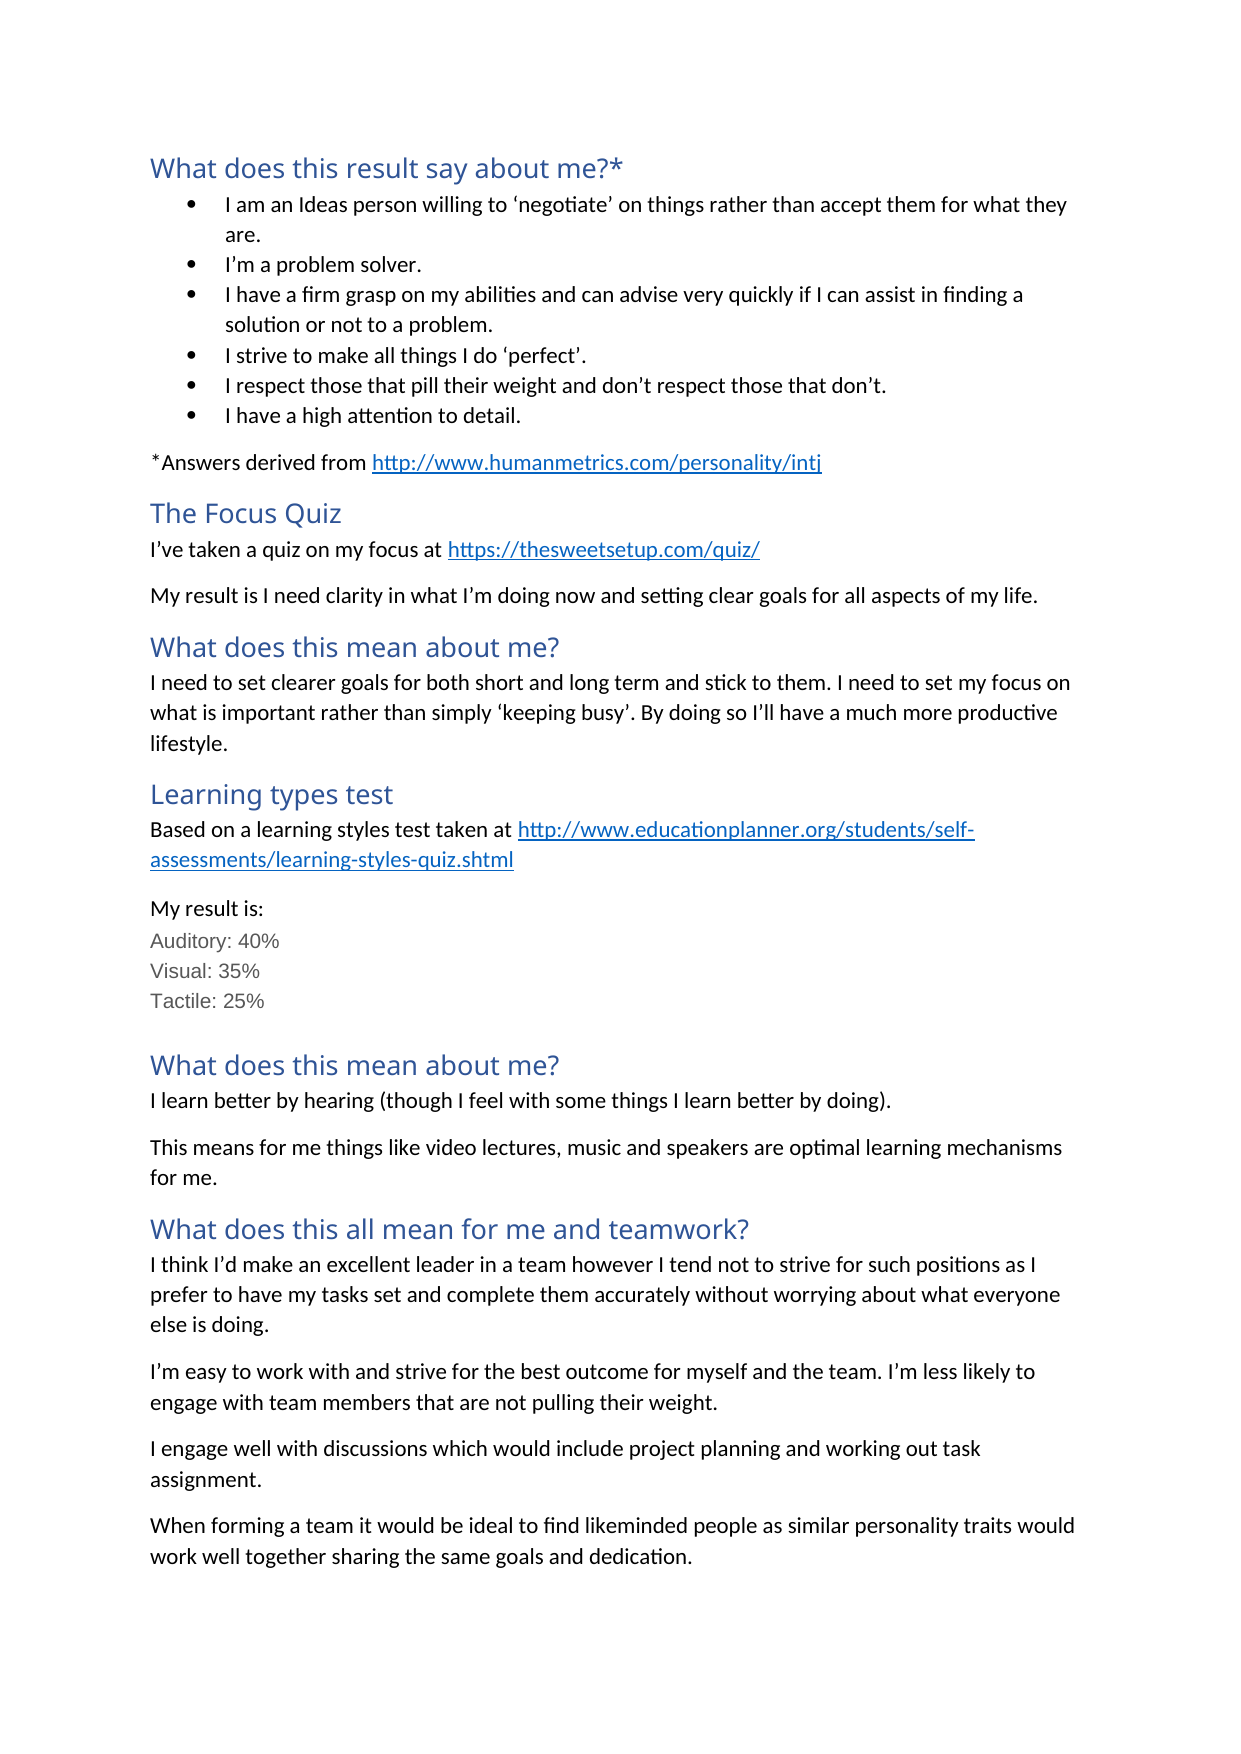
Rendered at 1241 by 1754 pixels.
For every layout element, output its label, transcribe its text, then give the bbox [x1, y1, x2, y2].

text I’ve taken a quiz on my focus at https://thesweetsetup.com/quiz/ [150, 535, 1090, 563]
subtitle Learning types test [150, 776, 1090, 812]
text Tactile: 25% [150, 982, 1090, 1012]
text I’m easy to work with and strive for the best outcome for myself and the team. I’m less likely to engage with team members that are not pulling their weight. [150, 1357, 1090, 1416]
text Visual: 35% [150, 952, 1090, 982]
subtitle The Focus Quiz [150, 495, 1090, 532]
subtitle What does this result say about me?* [150, 150, 1090, 187]
list I am an Ideas person willing to ‘negotiate’ on things rather than accept them for what they are. [187, 190, 1090, 248]
list I strive to make all things I do ‘perfect’. [187, 341, 1090, 369]
list I respect those that pill their weight and don’t respect those that don’t. [187, 371, 1090, 399]
text This means for me things like video lectures, music and speakers are optimal learning mechanisms for me. [150, 1133, 1090, 1192]
list I have a firm grasp on my abilities and can advise very quickly if I can assist in finding a solution or not to a problem. [187, 280, 1090, 339]
text My result is: Auditory: 40% [150, 892, 1090, 952]
list I have a high attention to detail. [187, 401, 1090, 429]
text When forming a team it would be ideal to find likeminded people as similar personality traits would work well together sharing the same goals and dedication. [150, 1512, 1090, 1570]
text *Answers derived from http://www.humanmetrics.com/personality/intj [150, 448, 1090, 476]
subtitle What does this mean about me? [150, 1047, 1090, 1083]
text I need to set clearer goals for both short and long term and stick to them. I need to set my focus on what is important rather than simply ‘keeping busy’. By doing so I’ll have a much more productive lifestyle. [150, 668, 1090, 757]
text I think I’d make an excellent leader in a team however I tend not to strive for such positions as I prefer to have my tasks set and complete them accurately without worrying about what everyone else is doing. [150, 1250, 1090, 1339]
text I engage well with discussions which would include project planning and working out task assignment. [150, 1434, 1090, 1493]
text I learn better by hearing (though I feel with some things I learn better by doing). [150, 1086, 1090, 1114]
list I’m a problem solver. [187, 250, 1090, 278]
text Based on a learning styles test taken at http://www.educationplanner.org/students/self-assessments/learning-styles-quiz.shtml [150, 815, 1090, 874]
text My result is I need clarity in what I’m doing now and setting clear goals for all aspects of my life. [150, 582, 1090, 610]
subtitle What does this mean about me? [150, 628, 1090, 665]
subtitle What does this all mean for me and teamwork? [150, 1210, 1090, 1247]
